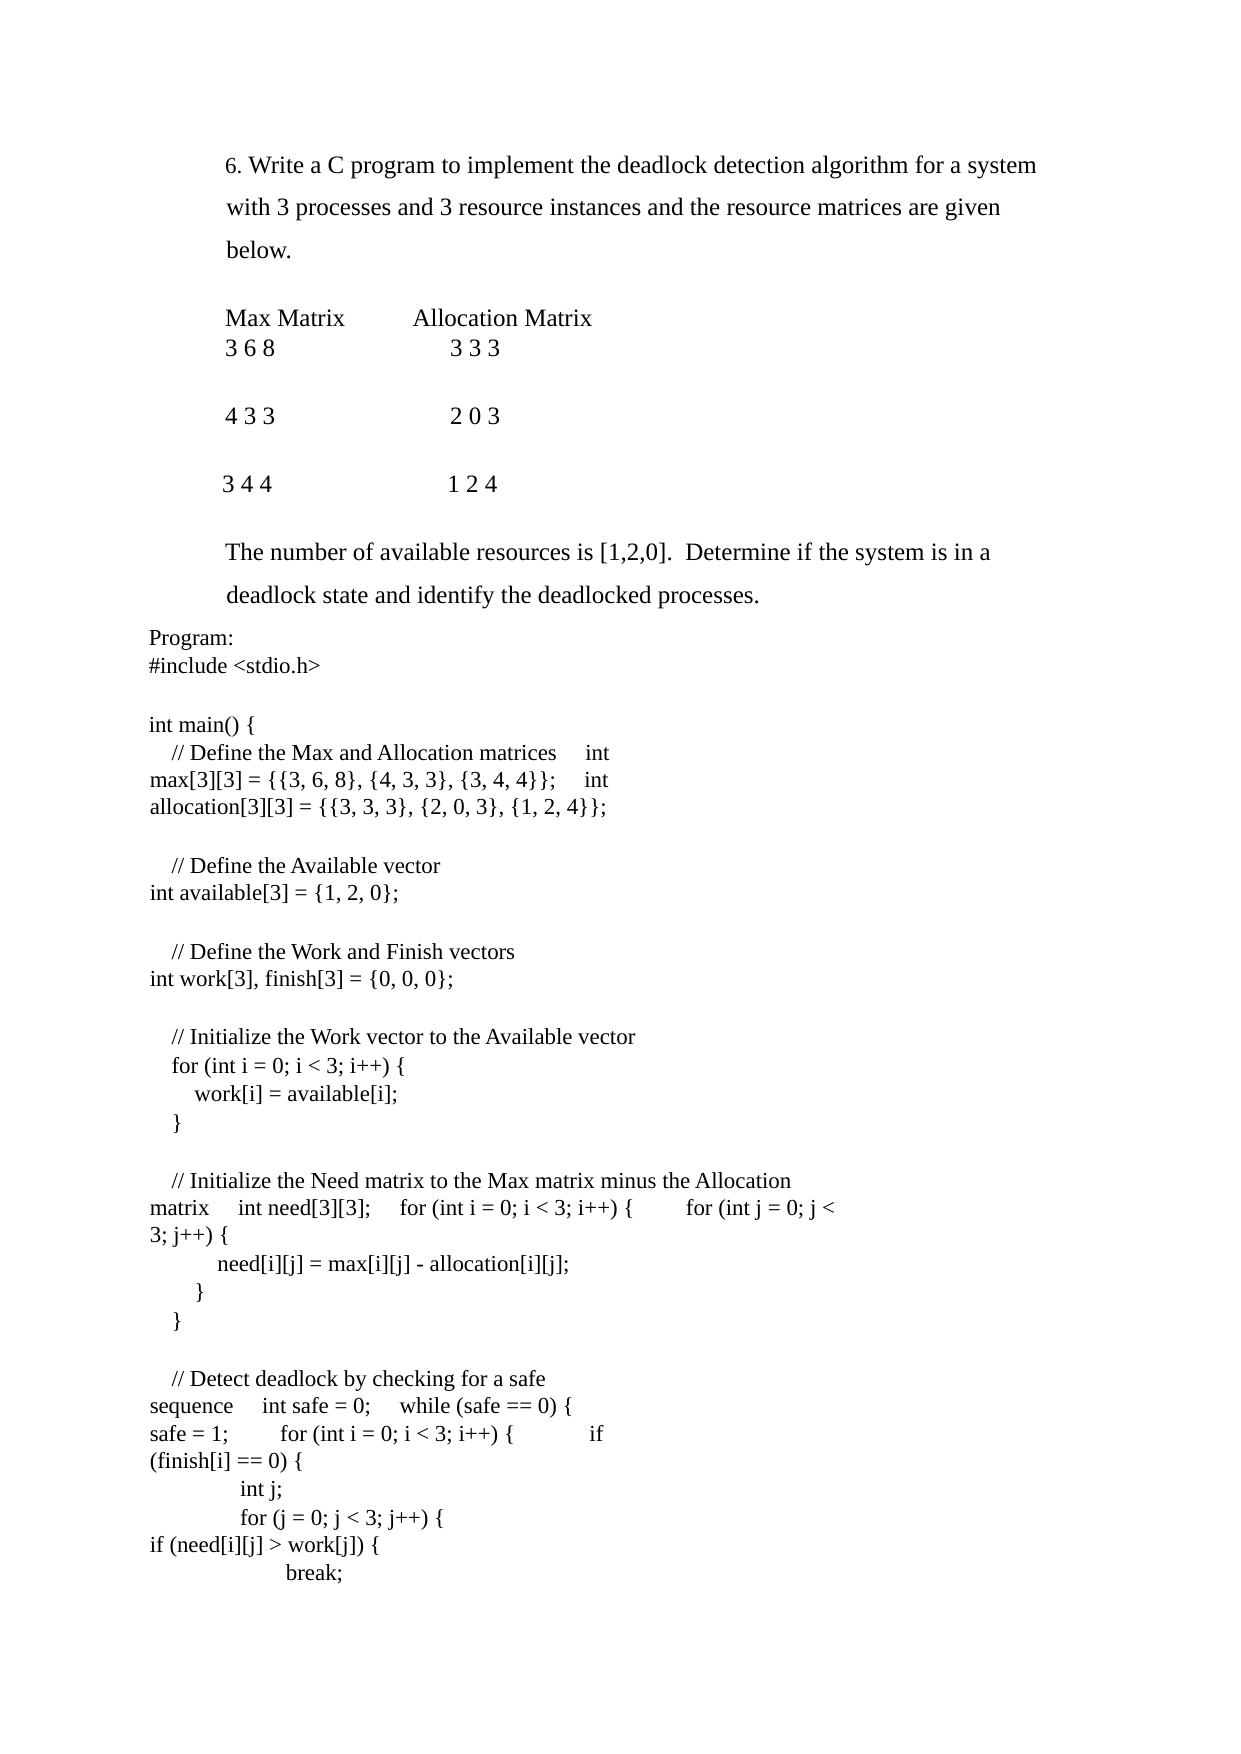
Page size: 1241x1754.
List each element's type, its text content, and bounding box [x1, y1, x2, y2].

text // Detect deadlock by checking for a safe sequence int safe = 0; while (safe == 0) { safe = 1; for (int i = 0; i < 3; i++) { if (finish[i] == 0) { [148, 1366, 614, 1473]
list 6 8 3 3 3 [225, 333, 1067, 362]
text 3 4 4 1 2 4 [150, 469, 1090, 498]
list 3 3 2 0 3 [225, 401, 1067, 430]
text // Define the Max and Allocation matrices int max[3][3] = {{3, 6, 8}, {4, 3, 3}, {3, 4, 4}}; int allocation[3][3] = {{3, 3, 3}, {2, 0, 3}, {1, 2, 4}}; [148, 739, 637, 820]
text break; [148, 1559, 838, 1586]
text // Define the Available vector int available[3] = {1, 2, 0}; [148, 852, 452, 905]
text Program: [148, 624, 838, 650]
text #include <stdio.h> [148, 652, 838, 678]
text int j; [148, 1475, 838, 1502]
text // Initialize the Work vector to the Available vector [148, 1023, 838, 1050]
text for (int i = 0; i < 3; i++) { [148, 1052, 838, 1078]
text } [148, 1307, 838, 1333]
text 6. Write a C program to implement the deadlock detection algorithm for a system with 3 processes and 3 resource instances and the resource matrices are given below. [225, 150, 1067, 264]
text The number of available resources is [1,2,0]. Determine if the system is in a deadlock state and identify the deadlocked processes. [225, 537, 1067, 609]
text } [148, 1278, 838, 1305]
text need[i][j] = max[i][j] - allocation[i][j]; [148, 1250, 838, 1276]
text } [148, 1109, 838, 1135]
text Max Matrix Allocation Matrix [225, 303, 1067, 331]
text for (j = 0; j < 3; j++) { if (need[i][j] > work[j]) { [148, 1504, 472, 1557]
text // Define the Work and Finish vectors int work[3], finish[3] = {0, 0, 0}; [148, 938, 526, 991]
text int main() { [148, 711, 838, 737]
text // Initialize the Need matrix to the Max matrix minus the Allocation matrix int need[3][3]; for (int i = 0; i < 3; i++) { for (int j = 0; j < 3; j++) { [148, 1167, 838, 1248]
text work[i] = available[i]; [148, 1080, 838, 1107]
